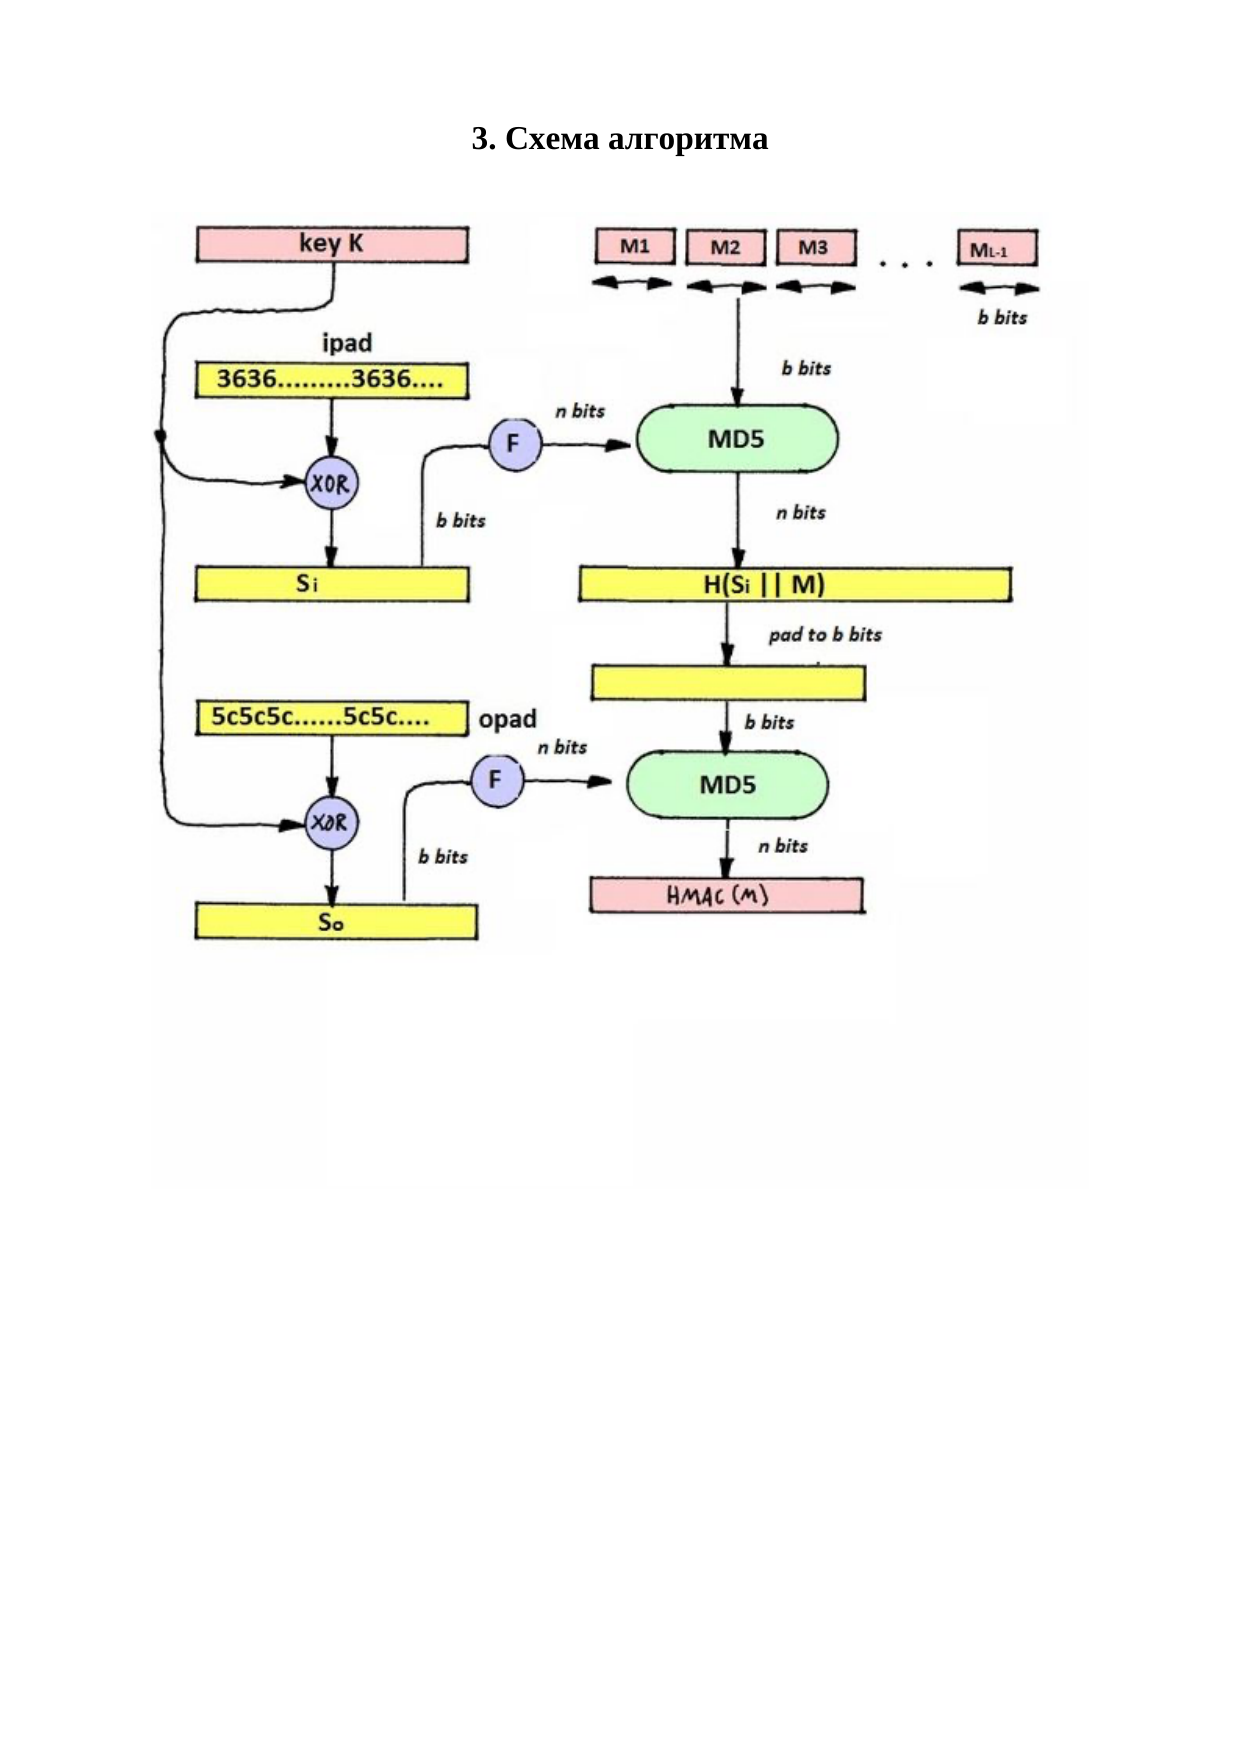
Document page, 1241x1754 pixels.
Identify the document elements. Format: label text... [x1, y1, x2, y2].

text 3. Схема алгоритма [118, 118, 1122, 156]
picture [151, 212, 1089, 1189]
